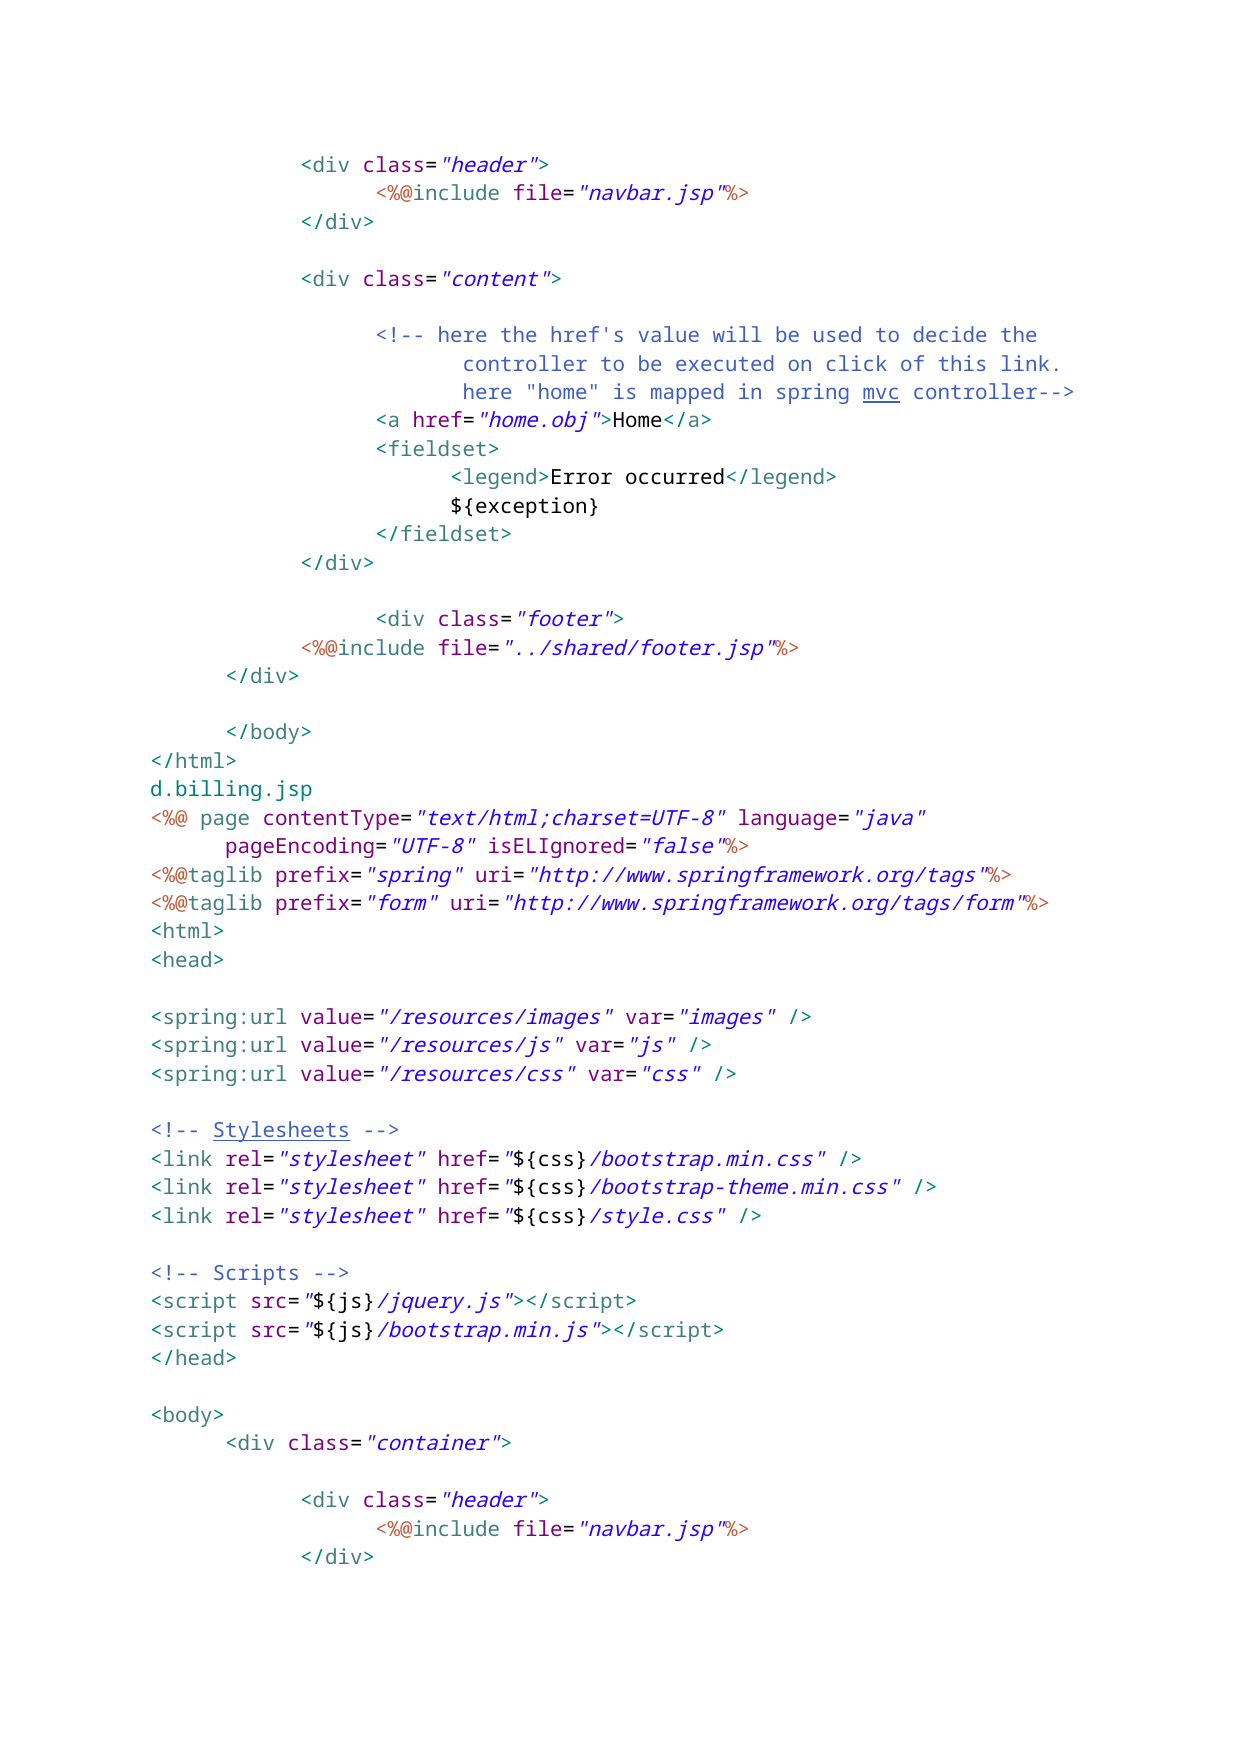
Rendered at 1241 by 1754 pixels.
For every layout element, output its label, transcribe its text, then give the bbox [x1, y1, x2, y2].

text <link rel="stylesheet" href="${css}/style.css" /> [150, 1201, 1090, 1229]
text <spring:url value="/resources/css" var="css" /> [150, 1059, 1090, 1087]
text <%@include file="navbar.jsp"%> [150, 178, 1090, 207]
text <div class="footer"> [150, 604, 1090, 633]
text </div> [150, 661, 1090, 689]
text <script src="${js}/bootstrap.min.js"></script> [150, 1315, 1090, 1343]
text <legend>Error occurred</legend> [150, 462, 1090, 491]
text <body> [150, 1400, 1090, 1428]
text ${exception} [150, 491, 1090, 519]
text <%@include file="navbar.jsp"%> [150, 1514, 1090, 1542]
text <script src="${js}/jquery.js"></script> [150, 1286, 1090, 1315]
text <div class="header"> [150, 1485, 1090, 1514]
text here "home" is mapped in spring mvc controller--> [150, 377, 1090, 406]
text <%@taglib prefix="spring" uri="http://www.springframework.org/tags"%> [150, 860, 1090, 888]
text <div class="header"> [150, 150, 1090, 178]
text </div> [150, 1542, 1090, 1571]
text <!-- here the href's value will be used to decide the [150, 320, 1090, 349]
text <a href="home.obj">Home</a> [150, 406, 1090, 434]
text <div class="content"> [150, 264, 1090, 292]
text <spring:url value="/resources/images" var="images" /> [150, 1002, 1090, 1030]
text pageEncoding="UTF-8" isELIgnored="false"%> [150, 831, 1090, 860]
text <head> [150, 945, 1090, 973]
text <html> [150, 917, 1090, 945]
text <fieldset> [150, 434, 1090, 462]
text <!-- Scripts --> [150, 1258, 1090, 1286]
text </div> [150, 548, 1090, 576]
text controller to be executed on click of this link. [150, 349, 1090, 377]
text <div class="container"> [150, 1428, 1090, 1457]
text </html> [150, 746, 1090, 774]
text <!-- Stylesheets --> [150, 1116, 1090, 1144]
text <%@taglib prefix="form" uri="http://www.springframework.org/tags/form"%> [150, 888, 1090, 917]
text <link rel="stylesheet" href="${css}/bootstrap.min.css" /> [150, 1144, 1090, 1172]
text <%@include file="../shared/footer.jsp"%> [150, 633, 1090, 661]
text </head> [150, 1343, 1090, 1372]
text <spring:url value="/resources/js" var="js" /> [150, 1030, 1090, 1059]
text d.billing.jsp [150, 774, 1090, 803]
text </body> [150, 717, 1090, 746]
text </div> [150, 207, 1090, 235]
text <link rel="stylesheet" href="${css}/bootstrap-theme.min.css" /> [150, 1172, 1090, 1201]
text </fieldset> [150, 519, 1090, 548]
text <%@ page contentType="text/html;charset=UTF-8" language="java" [150, 803, 1090, 831]
